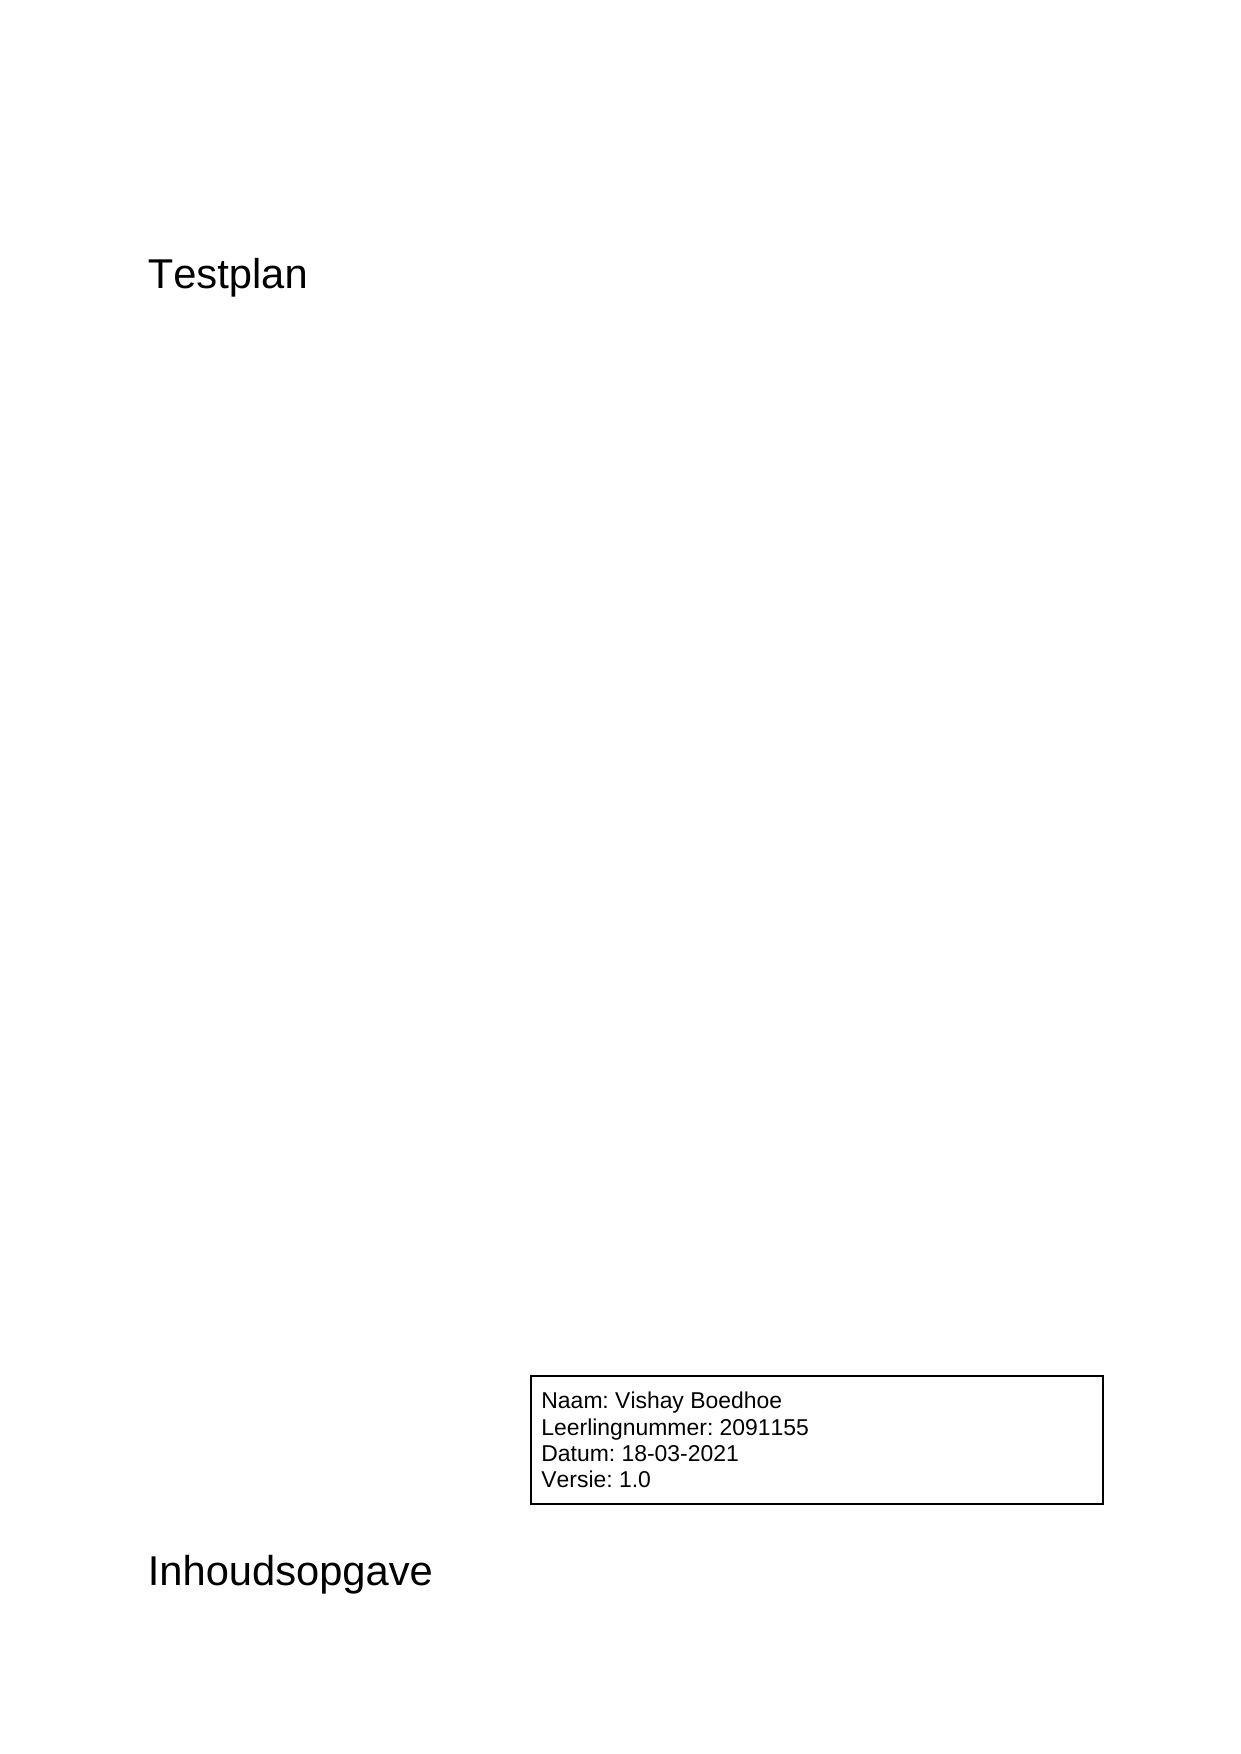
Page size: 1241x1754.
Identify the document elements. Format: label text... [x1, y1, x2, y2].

subtitle Testplan [148, 250, 1093, 298]
subtitle Inhoudsopgave [148, 1547, 1093, 1594]
table_header Naam: Vishay Boedhoe Leerlingnummer: 2091155 Datum: 18-03-2021 Versie: 1.0 [532, 1377, 1102, 1503]
